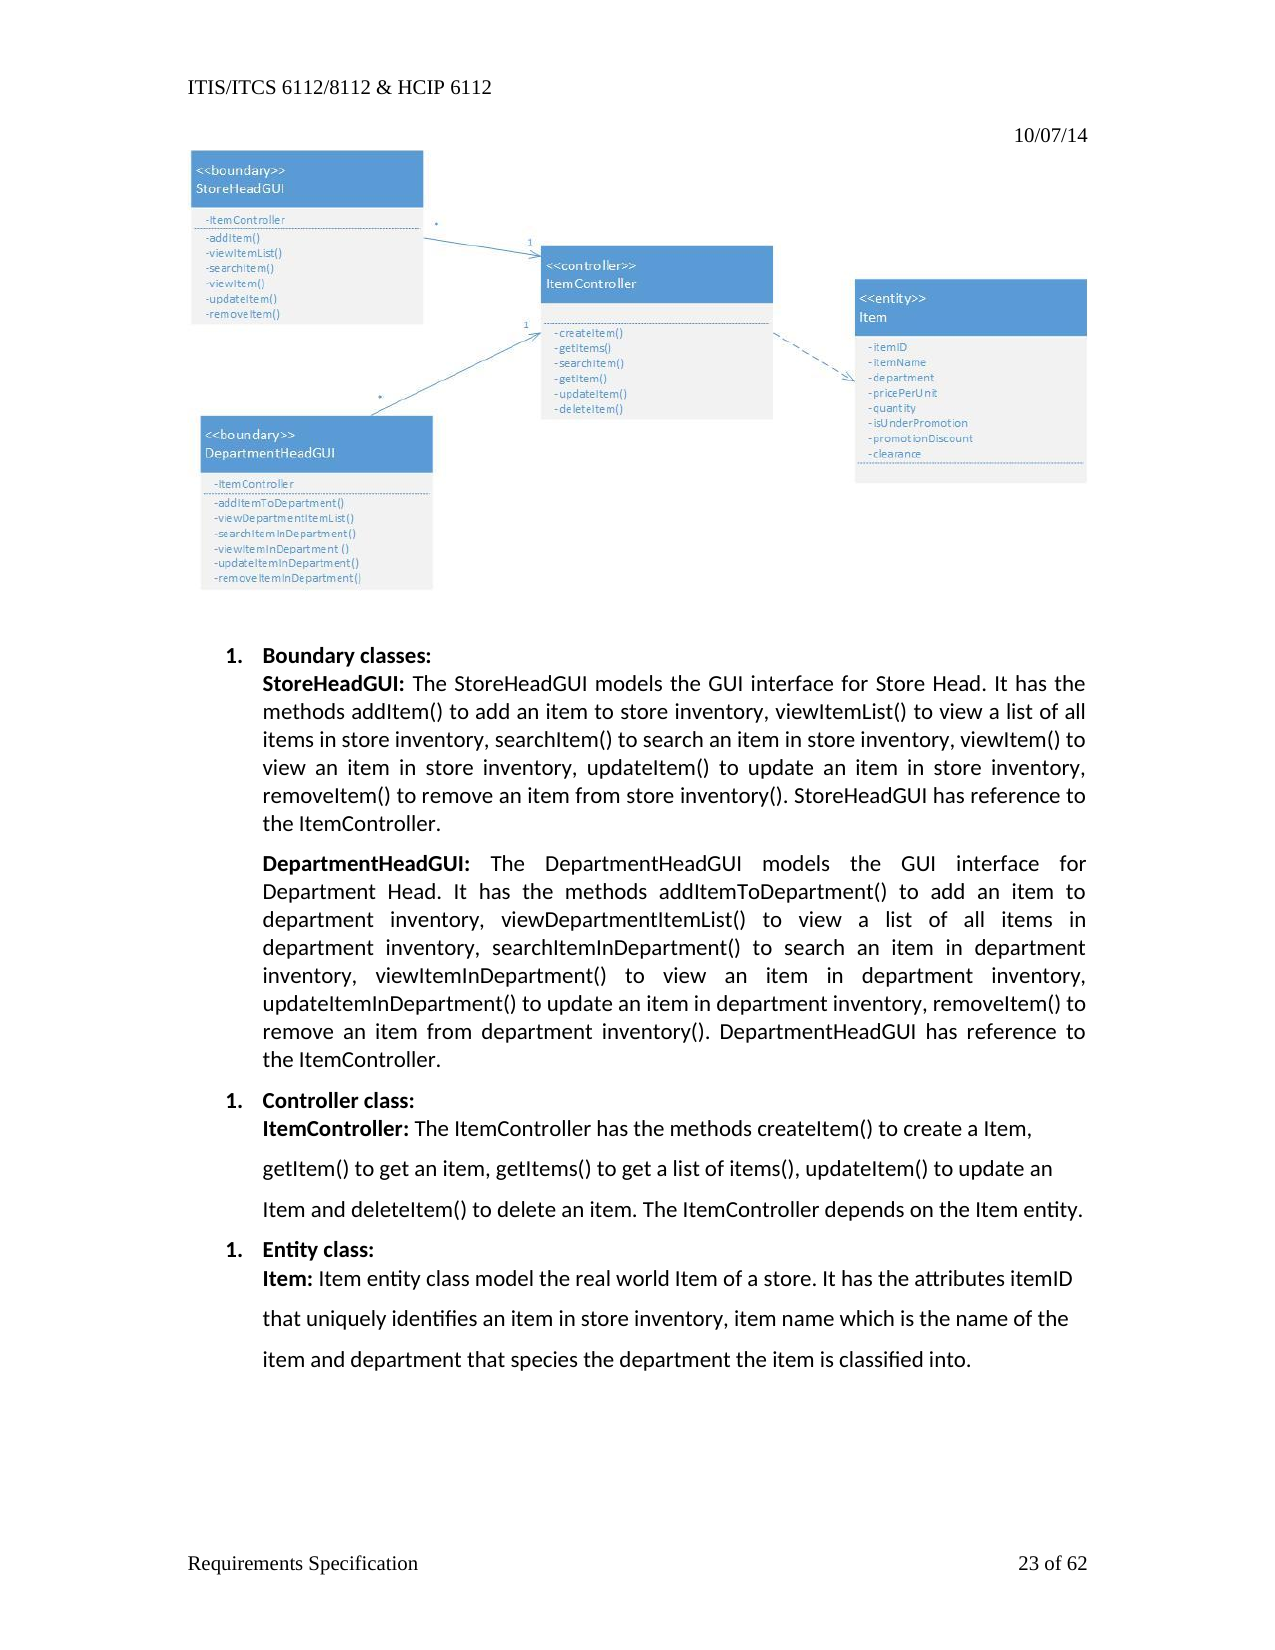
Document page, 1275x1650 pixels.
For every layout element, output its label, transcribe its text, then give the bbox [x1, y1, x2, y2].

text Item and deleteItem() to delete an item. The ItemController depends on the Item entity. [262, 1195, 1087, 1223]
list Controller class: [225, 1086, 1087, 1114]
list Entity class: [225, 1236, 1087, 1264]
text DepartmentHeadGUI: The DepartmentHeadGUI models the GUI interface for Department Head. It has the methods addItemToDepartment() to add an item to department inventory, viewDepartmentItemList() to view a list of all items in department inventory, searchItemInDepartment() to search an item in department inventory, viewItemInDepartment() to view an item in department inventory, updateItemInDepartment() to update an item in department inventory, removeItem() to remove an item from department inventory(). DepartmentHeadGUI has reference to the ItemController. [262, 849, 1087, 1073]
picture [187, 150, 1088, 592]
text that uniquely identifies an item in store inventory, item name which is the name of the [187, 1304, 1087, 1332]
text StoreHeadGUI: The StoreHeadGUI models the GUI interface for Store Head. It has the methods addItem() to add an item to store inventory, viewItemList() to view a list of all items in store inventory, searchItem() to search an item in store inventory, viewItem() to view an item in store inventory, updateItem() to update an item in store inventory, removeItem() to remove an item from store inventory(). StoreHeadGUI has reference to the ItemController. [262, 669, 1087, 837]
text getItem() to get an item, getItems() to get a list of items(), updateItem() to update an [187, 1154, 1087, 1183]
text ItemController: The ItemController has the methods createItem() to create a Item, [187, 1114, 1087, 1142]
text Item: Item entity class model the real world Item of a store. It has the attributes itemID [187, 1264, 1087, 1292]
list Boundary classes: [225, 641, 1087, 669]
text item and department that species the department the item is classified into. [187, 1345, 1087, 1373]
